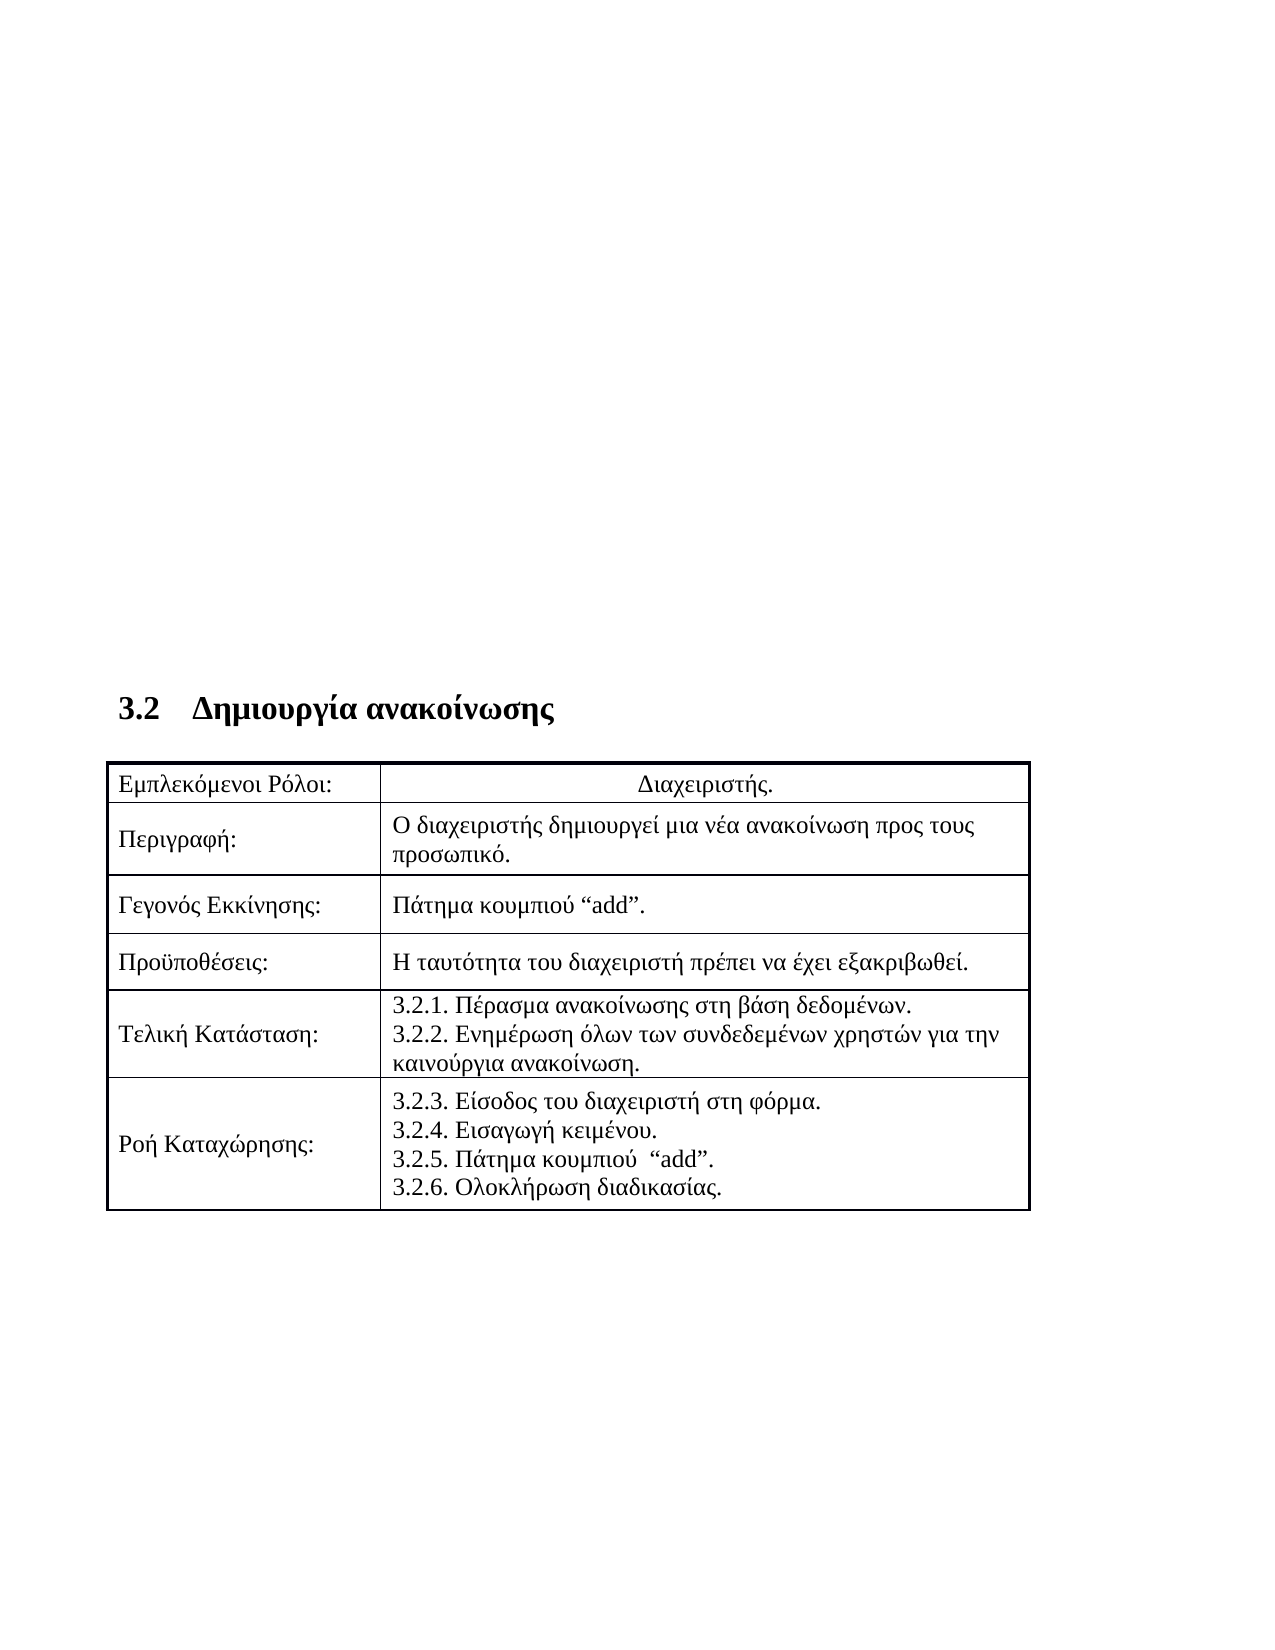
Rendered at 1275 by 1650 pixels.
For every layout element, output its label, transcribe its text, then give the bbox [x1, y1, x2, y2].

table_cell Πάτημα κουμπιού “add”. [381, 876, 1028, 932]
table_cell 3.2.1. Πέρασμα ανακοίνωσης στη βάση δεδομένων. 3.2.2. Ενημέρωση όλων των συνδεδεμένων χρηστών για την καινούργια ανακοίνωση. [381, 991, 1028, 1077]
table_cell Ροή Καταχώρησης: [109, 1078, 380, 1209]
table_cell Η ταυτότητα του διαχειριστή πρέπει να έχει εξακριβωθεί. [381, 934, 1028, 989]
table_cell Προϋποθέσεις: [109, 934, 380, 989]
subtitle 3.2 Δημιουργία ανακοίνωσης [118, 688, 1157, 726]
table_cell Περιγραφή: [109, 803, 380, 874]
table_cell Τελική Κατάσταση: [109, 991, 380, 1077]
table_cell 3.2.3. Είσοδος του διαχειριστή στη φόρμα. 3.2.4. Εισαγωγή κειμένου. 3.2.5. Πάτημα κουμπιού “add”. 3.2.6. Ολοκλήρωση διαδικασίας. [381, 1078, 1028, 1209]
table_header Εμπλεκόμενοι Ρόλοι: [109, 765, 380, 802]
table_cell Ο διαχειριστής δημιουργεί μια νέα ανακοίνωση προς τους προσωπικό. [381, 803, 1028, 874]
table_header Διαχειριστής. [381, 765, 1028, 802]
table_cell Γεγονός Εκκίνησης: [109, 876, 380, 932]
